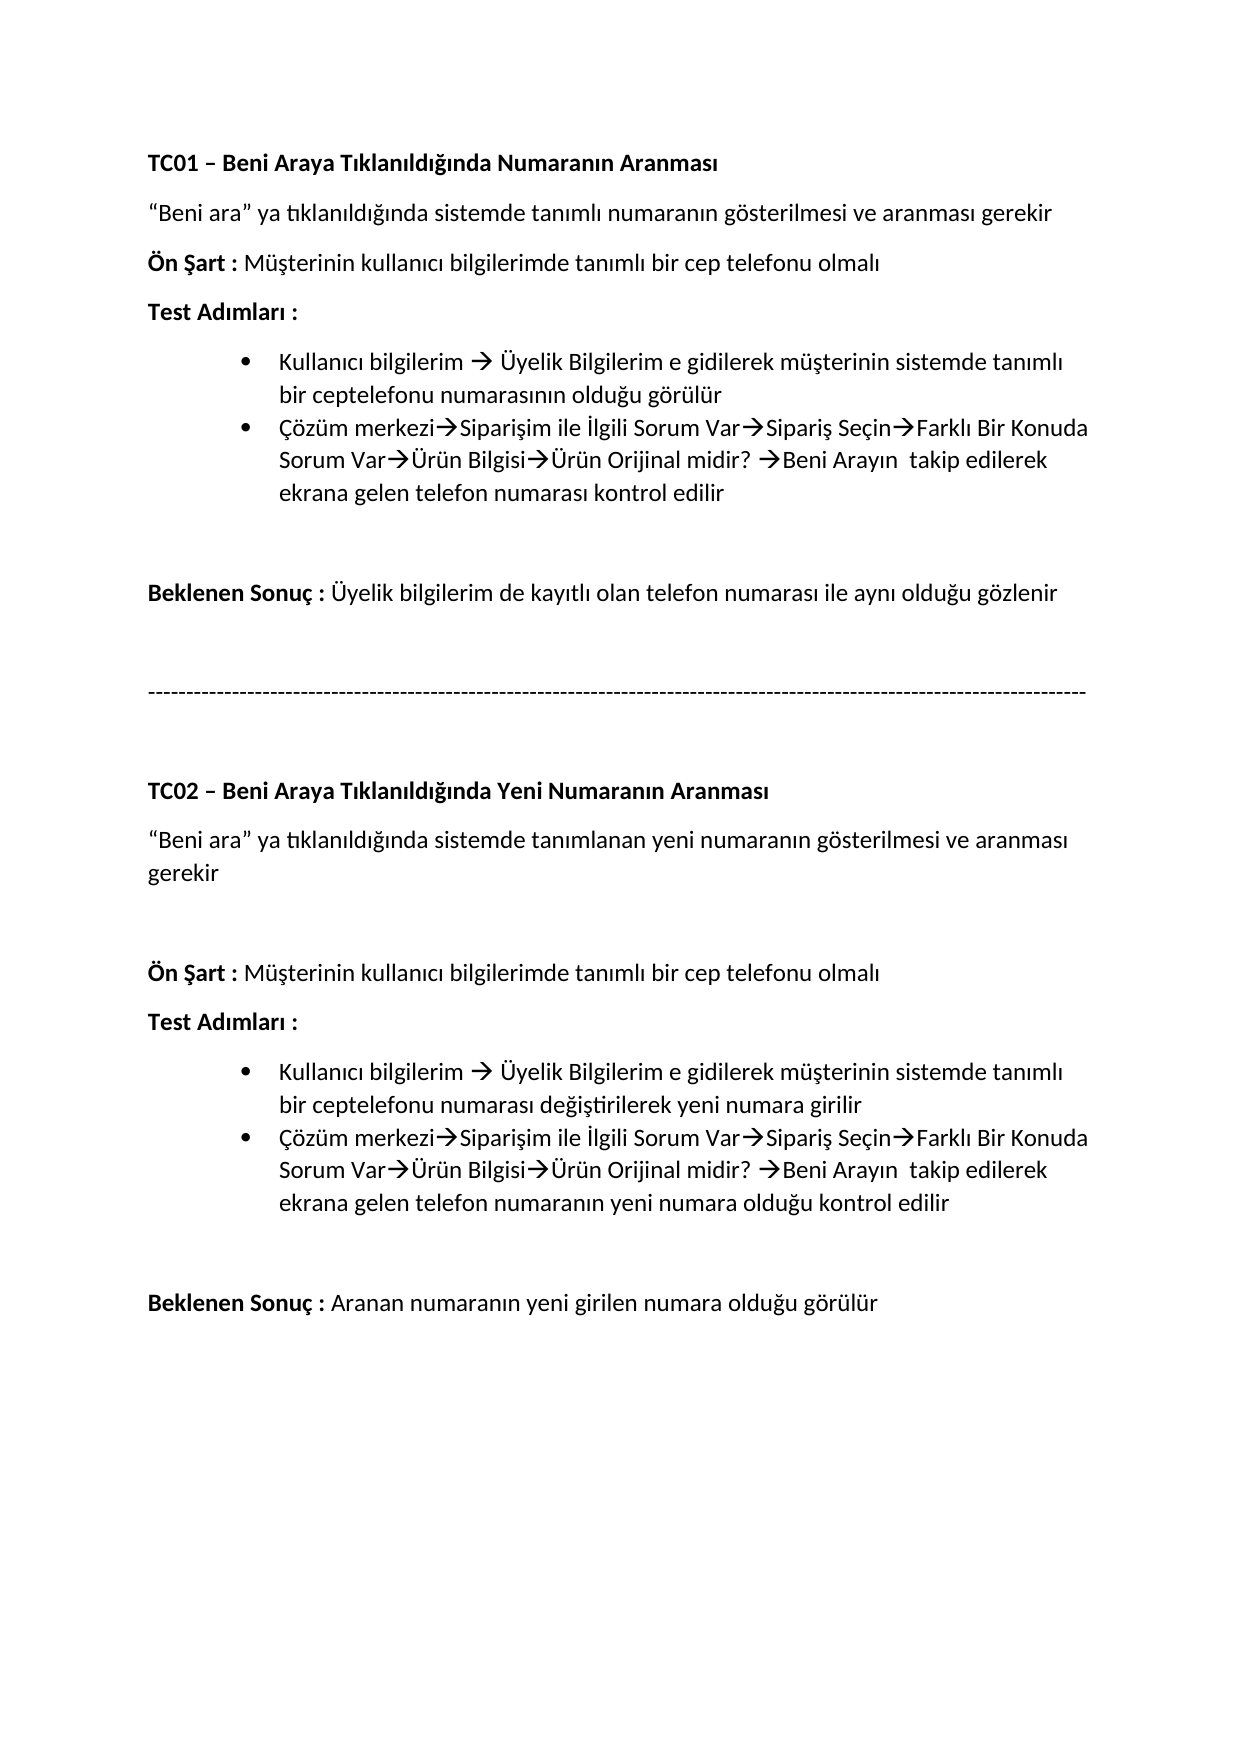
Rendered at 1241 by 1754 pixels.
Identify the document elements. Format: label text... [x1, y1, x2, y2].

list Çözüm merkeziSiparişim ile İlgili Sorum VarSipariş SeçinFarklı Bir Konuda Sorum VarÜrün BilgisiÜrün Orijinal midir? Beni Arayın takip edilerek ekrana gelen telefon numarası kontrol edilir [241, 412, 1093, 508]
text Ön Şart : Müşterinin kullanıcı bilgilerimde tanımlı bir cep telefonu olmalı [148, 247, 1093, 277]
list Kullanıcı bilgilerim Üyelik Bilgilerim e gidilerek müşterinin sistemde tanımlı bir ceptelefonu numarasının olduğu görülür [241, 346, 1093, 409]
text “Beni ara” ya tıklanıldığında sistemde tanımlanan yeni numaranın gösterilmesi ve aranması gerekir [148, 825, 1093, 888]
text Test Adımları : [148, 296, 1093, 327]
list Çözüm merkeziSiparişim ile İlgili Sorum VarSipariş SeçinFarklı Bir Konuda Sorum VarÜrün BilgisiÜrün Orijinal midir? Beni Arayın takip edilerek ekrana gelen telefon numaranın yeni numara olduğu kontrol edilir [241, 1122, 1093, 1218]
text Ön Şart : Müşterinin kullanıcı bilgilerimde tanımlı bir cep telefonu olmalı [148, 957, 1093, 987]
text TC02 – Beni Araya Tıklanıldığında Yeni Numaranın Aranması [148, 775, 1093, 806]
text Test Adımları : [148, 1006, 1093, 1037]
text “Beni ara” ya tıklanıldığında sistemde tanımlı numaranın gösterilmesi ve aranması gerekir [148, 197, 1093, 228]
text Beklenen Sonuç : Üyelik bilgilerim de kayıtlı olan telefon numarası ile aynı olduğu gözlenir [148, 577, 1093, 607]
text --------------------------------------------------------------------------------------------------------------------------- [148, 676, 1093, 706]
text Beklenen Sonuç : Aranan numaranın yeni girilen numara olduğu görülür [148, 1287, 1093, 1317]
text TC01 – Beni Araya Tıklanıldığında Numaranın Aranması [148, 148, 1093, 178]
list Kullanıcı bilgilerim Üyelik Bilgilerim e gidilerek müşterinin sistemde tanımlı bir ceptelefonu numarası değiştirilerek yeni numara girilir [241, 1056, 1093, 1119]
